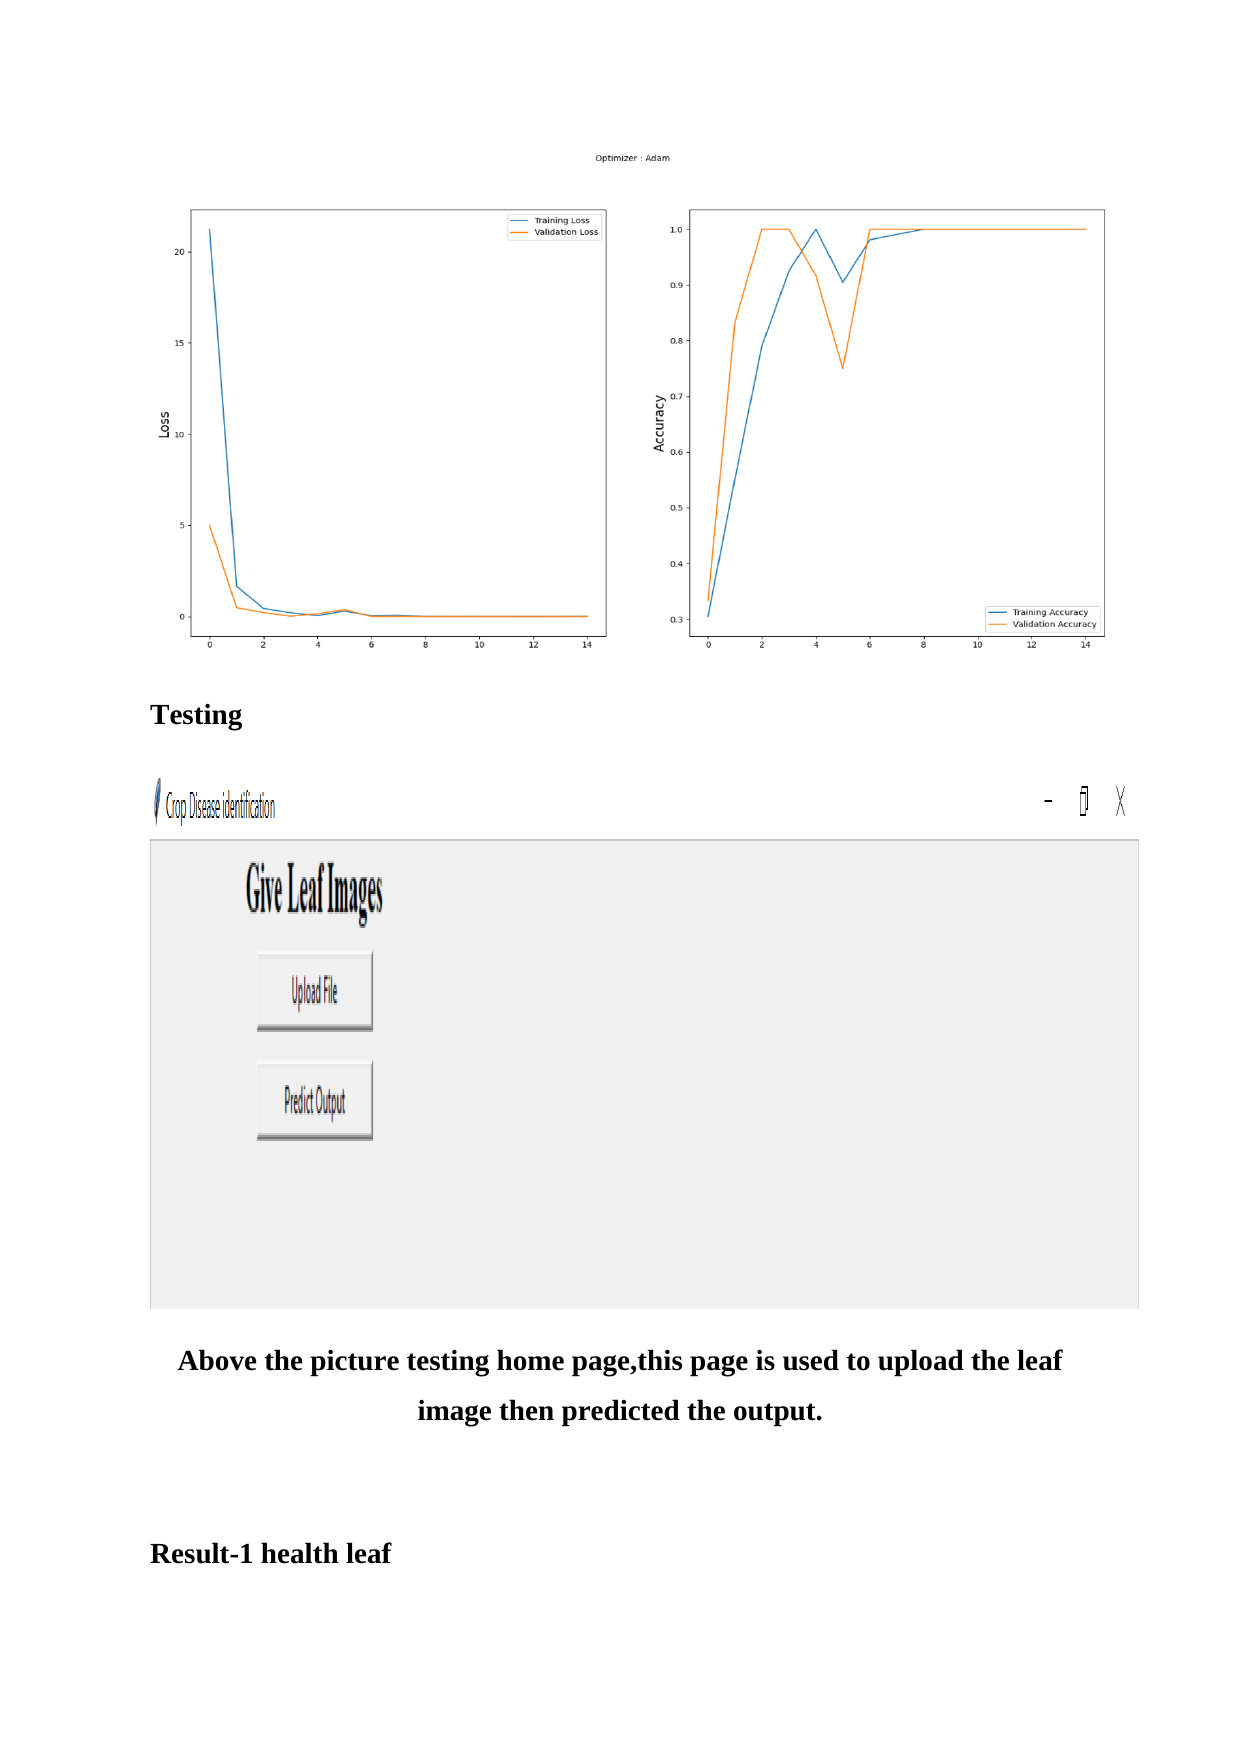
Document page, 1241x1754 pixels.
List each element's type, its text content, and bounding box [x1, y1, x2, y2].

picture [150, 768, 1139, 1309]
text Testing [150, 697, 1090, 731]
picture [150, 150, 1120, 663]
text Result-1 health leaf [150, 1536, 1090, 1569]
text Above the picture testing home page,this page is used to upload the leaf image then predicted the output. [150, 1343, 1090, 1427]
